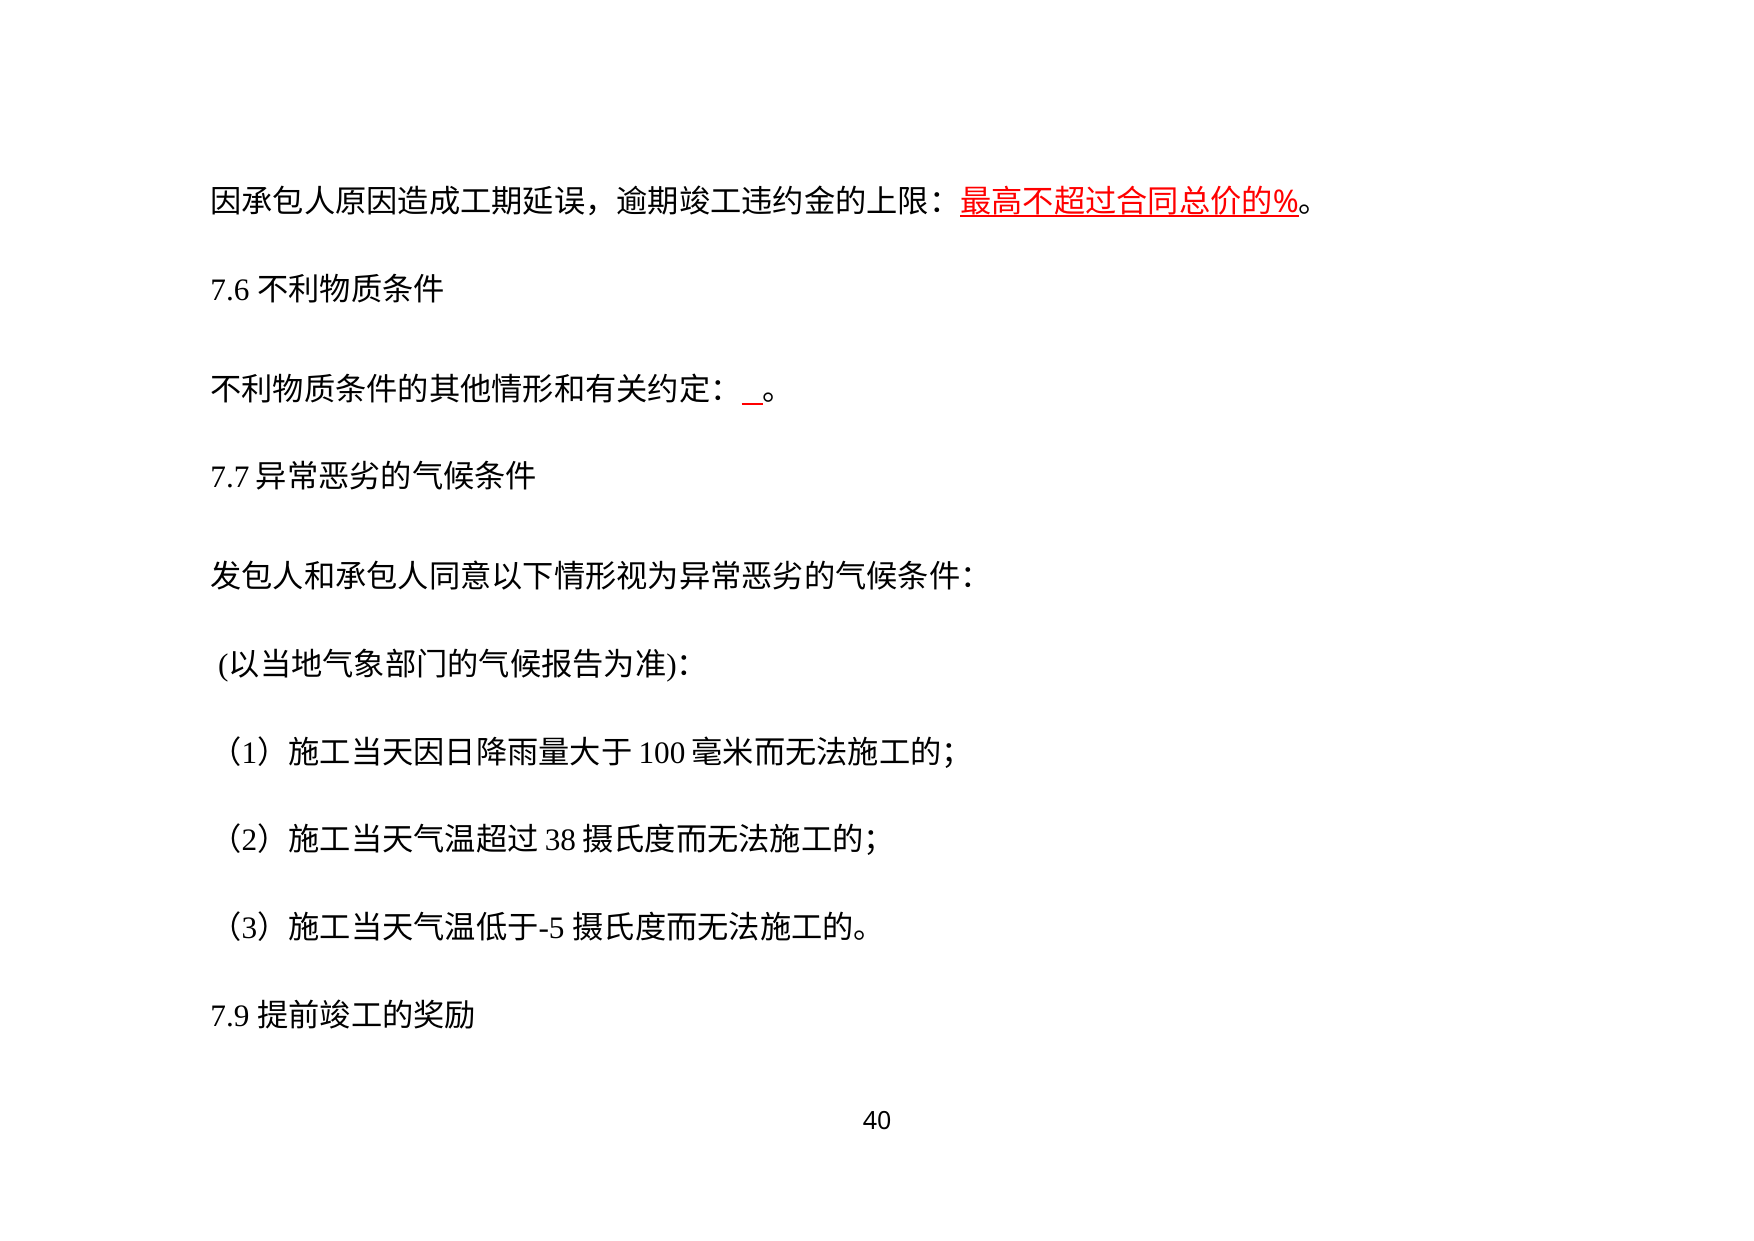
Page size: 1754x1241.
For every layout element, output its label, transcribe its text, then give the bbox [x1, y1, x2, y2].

text （2）施工当天气温超过38摄氏度而无法施工的； [148, 804, 1606, 869]
text （3）施工当天气温低于-5 摄氏度而无法施工的。 [148, 892, 1606, 957]
text 因承包人原因造成工期延误，逾期竣工违约金的上限：最高不超过合同总价的%。 [148, 166, 1606, 231]
text （1）施工当天因日降雨量大于100毫米而无法施工的； [148, 717, 1606, 782]
text 7.7异常恶劣的气候条件 [148, 442, 1606, 507]
text 7.9 提前竣工的奖励 [148, 980, 1606, 1045]
text (以当地气象部门的气候报告为准)： [148, 629, 1606, 694]
text 7.6 不利物质条件 [148, 254, 1606, 319]
text 不利物质条件的其他情形和有关约定： 。 [148, 354, 1606, 419]
text 发包人和承包人同意以下情形视为异常恶劣的气候条件： [148, 542, 1606, 607]
